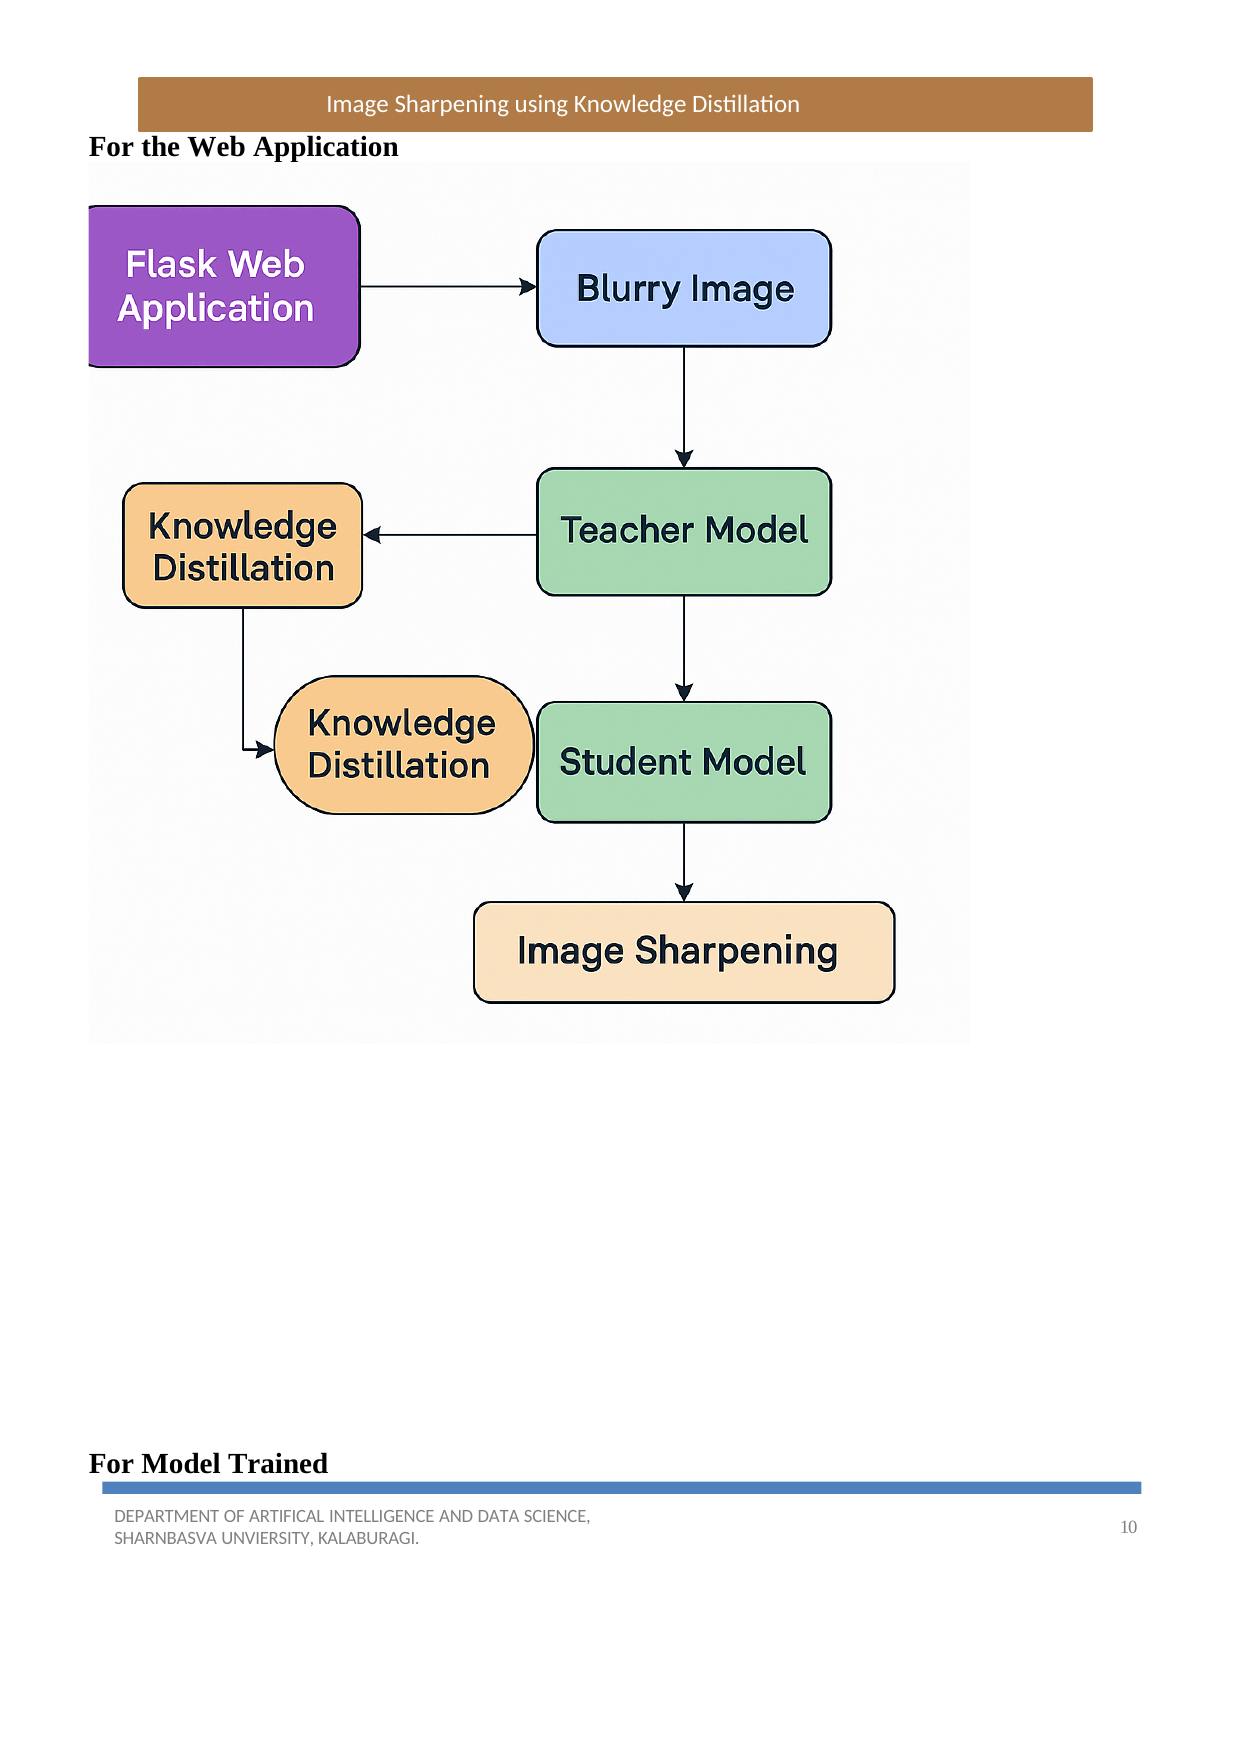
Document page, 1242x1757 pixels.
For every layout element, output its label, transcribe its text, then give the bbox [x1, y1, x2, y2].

text For Model Trained [88, 1446, 1153, 1480]
text For the Web Application [88, 129, 1153, 163]
picture [88, 162, 970, 1044]
